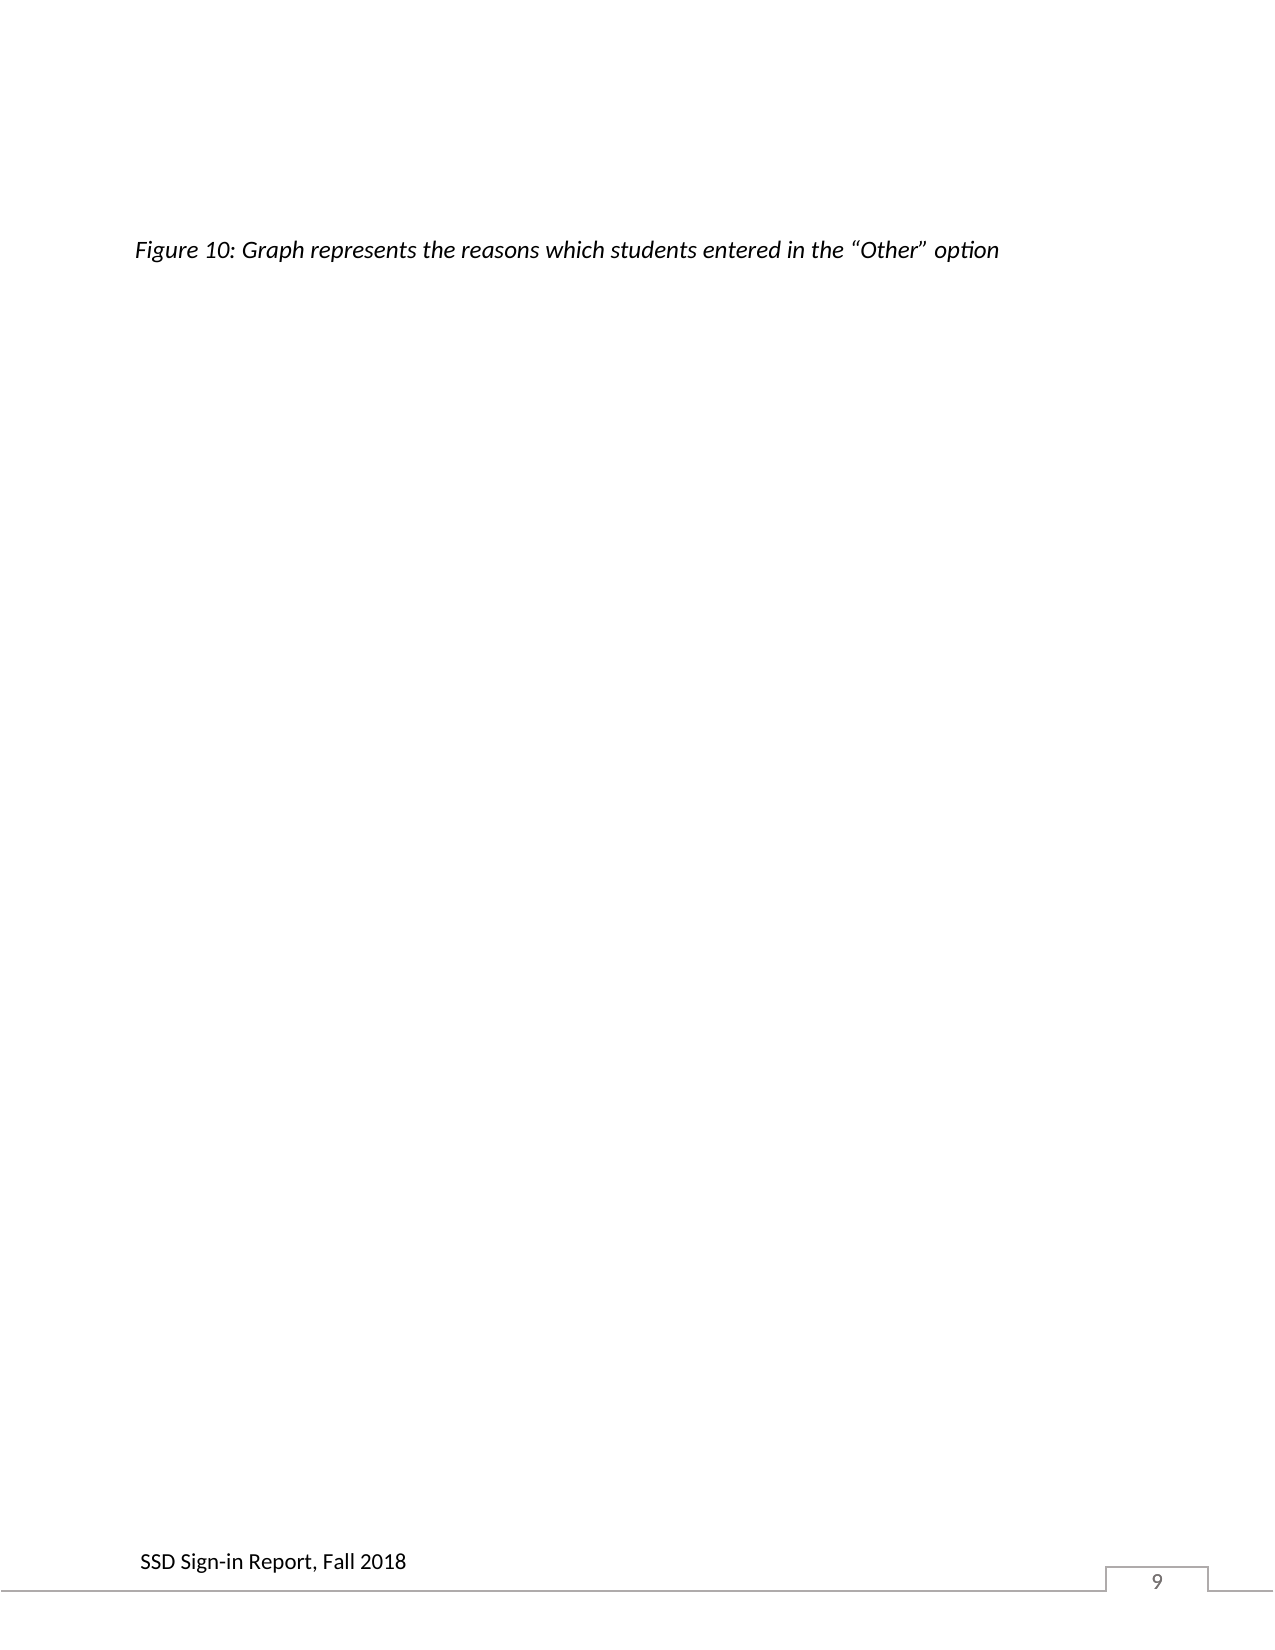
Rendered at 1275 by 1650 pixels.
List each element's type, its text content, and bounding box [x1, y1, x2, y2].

text Figure 10: Graph represents the reasons which students entered in the “Other” option [135, 234, 1140, 265]
